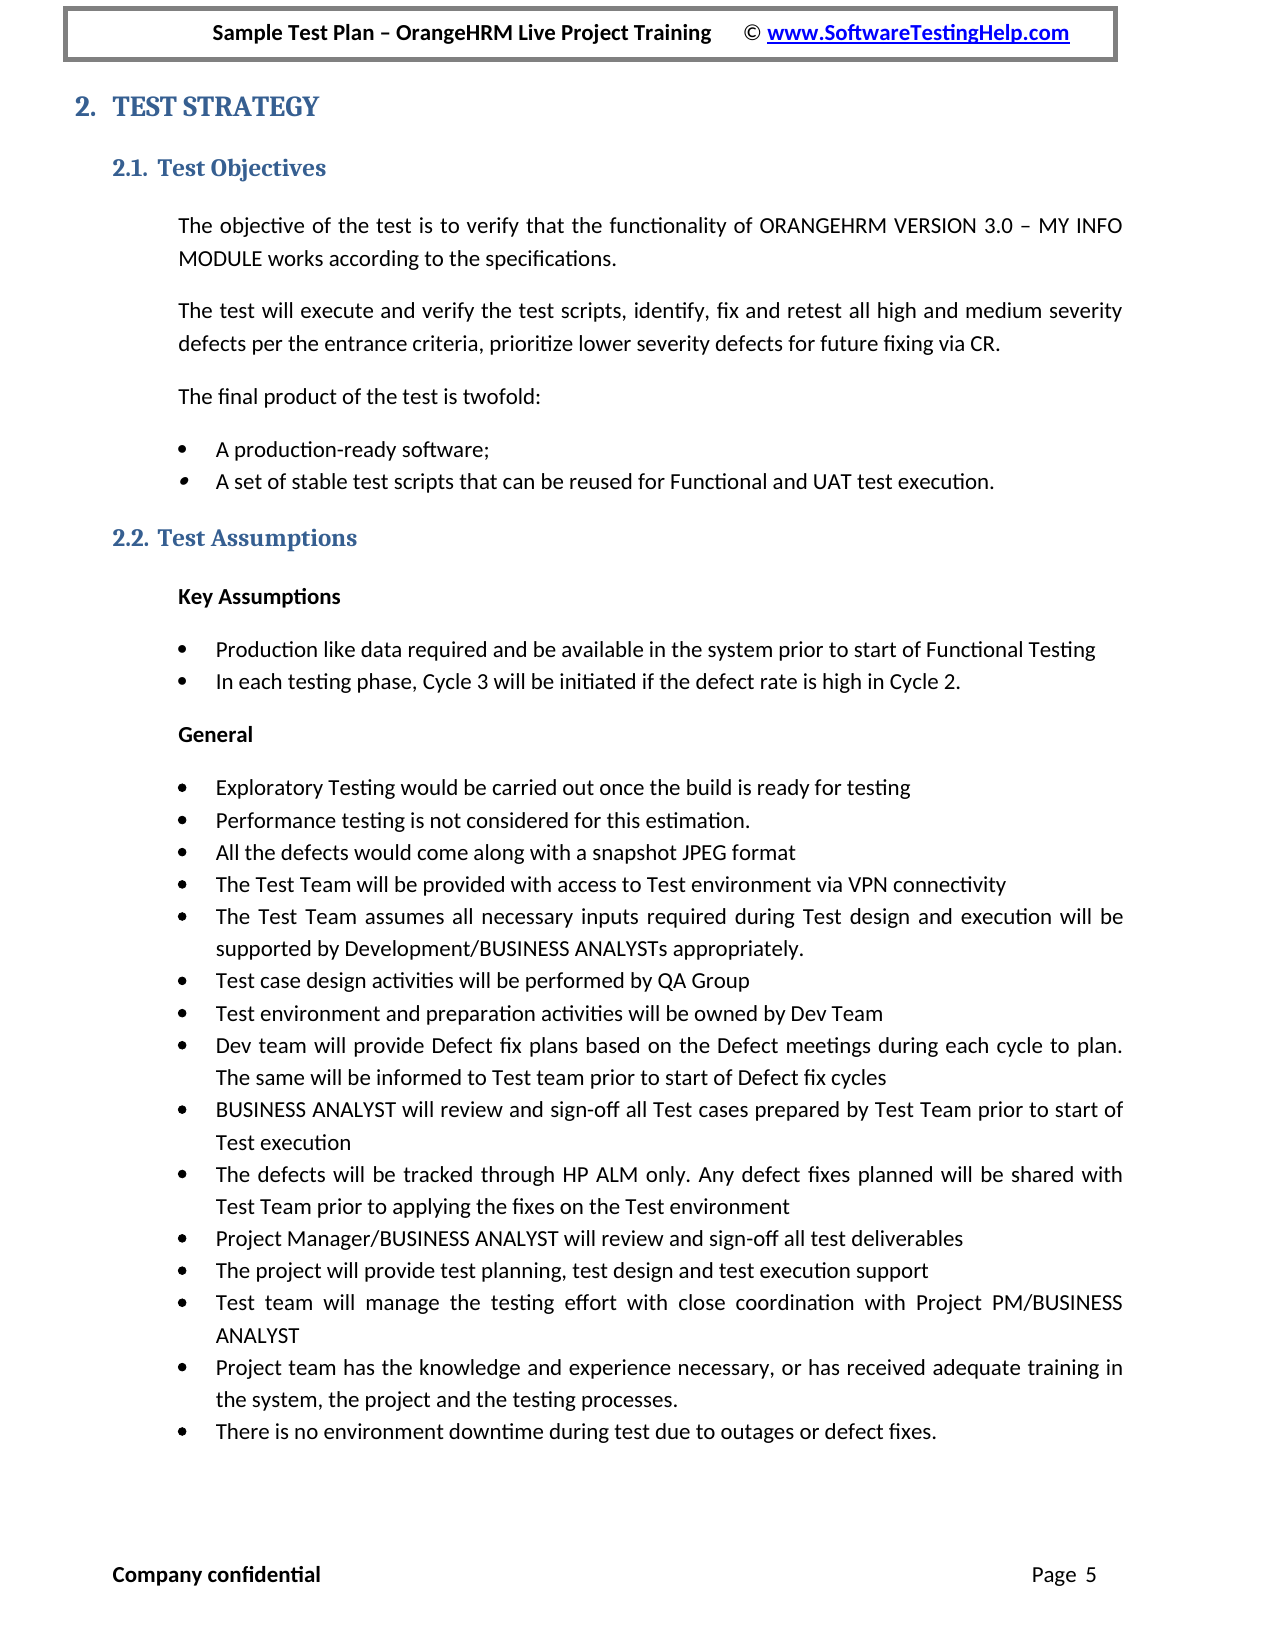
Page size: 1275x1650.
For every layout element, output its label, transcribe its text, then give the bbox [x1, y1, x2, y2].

text The objective of the test is to verify that the functionality of ORANGEHRM VERSION 3.0 – MY INFO MODULE works according to the specifications. [178, 211, 1125, 272]
list Test environment and preparation activities will be owned by Dev Team [178, 999, 1125, 1027]
list Test team will manage the testing effort with close coordination with Project PM/BUSINESS ANALYST [178, 1288, 1125, 1349]
list Performance testing is not considered for this estimation. [178, 806, 1125, 834]
list All the defects would come along with a snapshot JPEG format [178, 838, 1125, 866]
subtitle Test Assumptions [112, 524, 1125, 553]
text The final product of the test is twofold: [178, 382, 1125, 410]
list A production-ready software; [178, 435, 1125, 463]
text The test will execute and verify the test scripts, identify, fix and retest all high and medium severity defects per the entrance criteria, prioritize lower severity defects for future fixing via CR. [178, 297, 1125, 357]
list The defects will be tracked through HP ALM only. Any defect fixes planned will be shared with Test Team prior to applying the fixes on the Test environment [178, 1160, 1125, 1220]
list There is no environment downtime during test due to outages or defect fixes. [178, 1417, 1125, 1445]
list Dev team will provide Defect fix plans based on the Defect meetings during each cycle to plan. The same will be informed to Test team prior to start of Defect fix cycles [178, 1031, 1125, 1091]
list Production like data required and be available in the system prior to start of Functional Testing [178, 635, 1125, 663]
list Project Manager/BUSINESS ANALYST will review and sign-off all test deliverables [178, 1224, 1125, 1252]
text General [178, 721, 1125, 748]
list A set of stable test scripts that can be reused for Functional and UAT test execution. [178, 467, 1125, 495]
list Test case design activities will be performed by QA Group [178, 967, 1125, 995]
text Key Assumptions [178, 582, 1125, 610]
subtitle TEST STRATEGY [75, 90, 1125, 123]
list In each testing phase, Cycle 3 will be initiated if the defect rate is high in Cycle 2. [178, 667, 1125, 696]
list The Test Team assumes all necessary inputs required during Test design and execution will be supported by Development/BUSINESS ANALYSTs appropriately. [178, 902, 1125, 962]
list The Test Team will be provided with access to Test environment via VPN connectivity [178, 870, 1125, 898]
list Exploratory Testing would be carried out once the build is ready for testing [178, 773, 1125, 802]
list BUSINESS ANALYST will review and sign-off all Test cases prepared by Test Team prior to start of Test execution [178, 1095, 1125, 1156]
list Project team has the knowledge and experience necessary, or has received adequate training in the system, the project and the testing processes. [178, 1353, 1125, 1413]
list The project will provide test planning, test design and test execution support [178, 1256, 1125, 1284]
subtitle Test Objectives [112, 153, 1125, 182]
